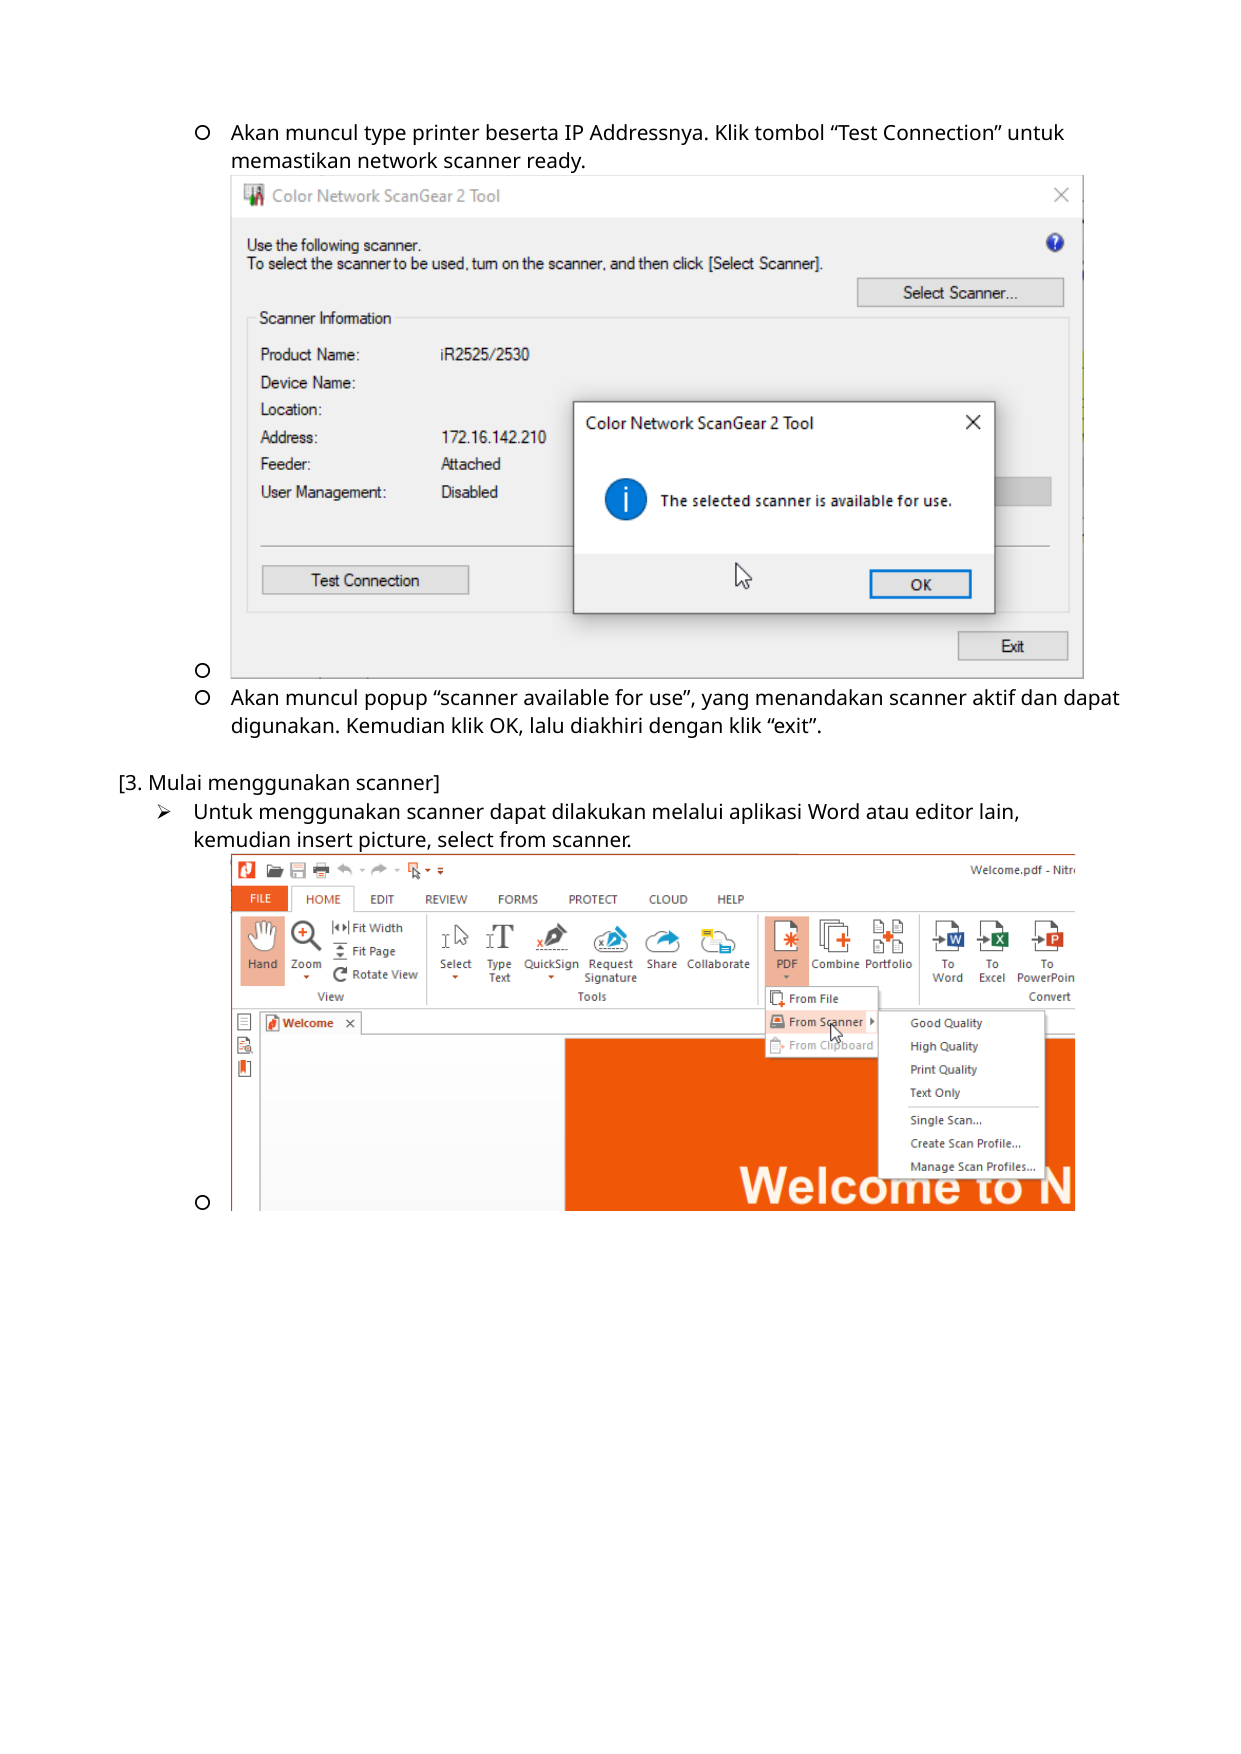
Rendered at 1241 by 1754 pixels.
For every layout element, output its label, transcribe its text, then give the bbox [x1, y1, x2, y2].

picture [230, 853, 1076, 1211]
list Akan muncul popup “scanner available for use”, yang menandakan scanner aktif dan dapat digunakan. Kemudian klik OK, lalu diakhiri dengan klik “exit”. [193, 683, 1122, 740]
list Untuk menggunakan scanner dapat dilakukan melalui aplikasi Word atau editor lain, kemudian insert picture, select from scanner. [156, 797, 1122, 854]
text [3. Mulai menggunakan scanner] [118, 768, 1122, 797]
list Akan muncul type printer beserta IP Addressnya. Klik tombol “Test Connection” untuk memastikan network scanner ready. [193, 118, 1122, 175]
picture [230, 175, 1084, 679]
